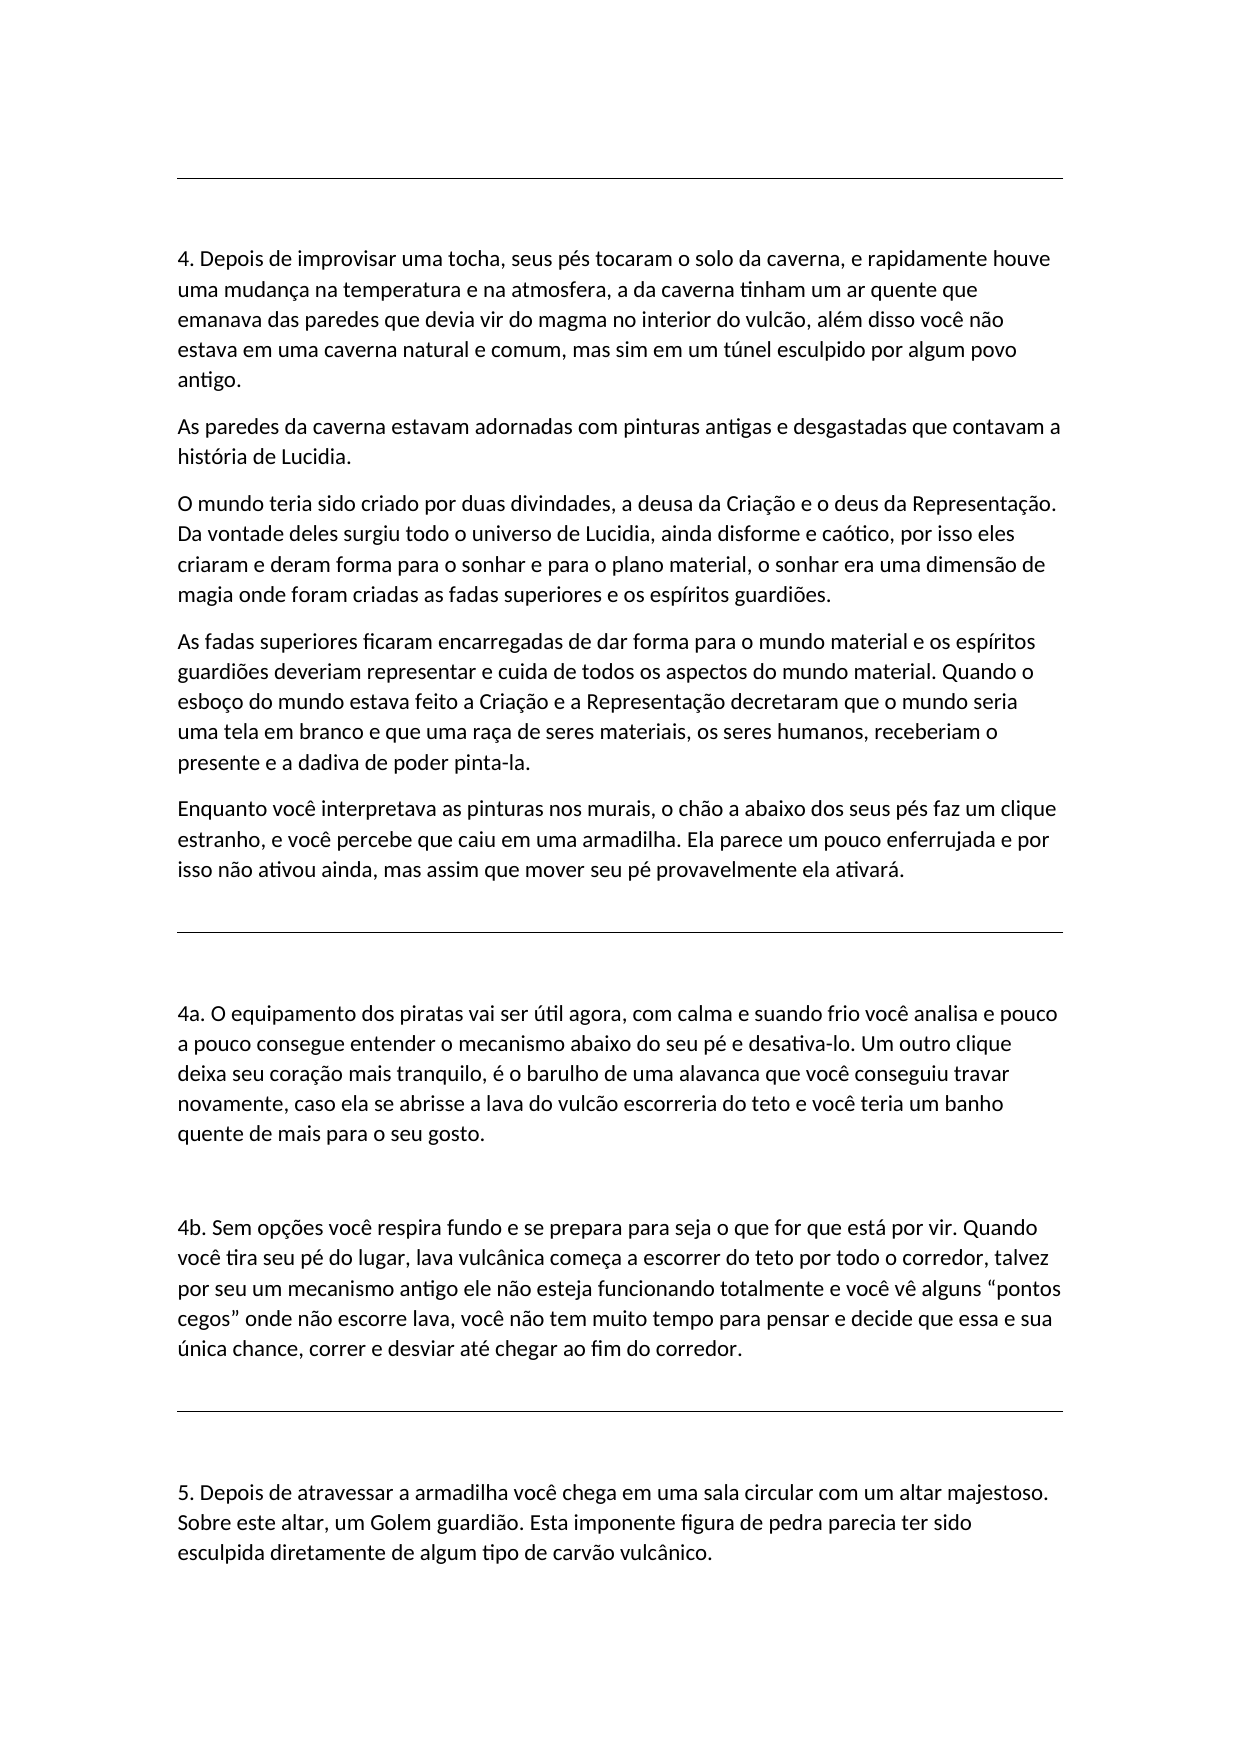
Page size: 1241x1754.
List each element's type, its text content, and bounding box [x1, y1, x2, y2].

text Enquanto você interpretava as pinturas nos murais, o chão a abaixo dos seus pés faz um clique estranho, e você percebe que caiu em uma armadilha. Ela parece um pouco enferrujada e por isso não ativou ainda, mas assim que mover seu pé provavelmente ela ativará. [177, 794, 1063, 883]
text O mundo teria sido criado por duas divindades, a deusa da Criação e o deus da Representação. Da vontade deles surgiu todo o universo de Lucidia, ainda disforme e caótico, por isso eles criaram e deram forma para o sonhar e para o plano material, o sonhar era uma dimensão de magia onde foram criadas as fadas superiores e os espíritos guardiões. [177, 489, 1063, 608]
text 5. Depois de atravessar a armadilha você chega em uma sala circular com um altar majestoso. Sobre este altar, um Golem guardião. Esta imponente figura de pedra parecia ter sido esculpida diretamente de algum tipo de carvão vulcânico. [177, 1478, 1063, 1566]
text 4b. Sem opções você respira fundo e se prepara para seja o que for que está por vir. Quando você tira seu pé do lugar, lava vulcânica começa a escorrer do teto por todo o corredor, talvez por seu um mecanismo antigo ele não esteja funcionando totalmente e você vê alguns “pontos cegos” onde não escorre lava, você não tem muito tempo para pensar e decide que essa e sua única chance, correr e desviar até chegar ao fim do corredor. [177, 1213, 1063, 1362]
text 4. Depois de improvisar uma tocha, seus pés tocaram o solo da caverna, e rapidamente houve uma mudança na temperatura e na atmosfera, a da caverna tinham um ar quente que emanava das paredes que devia vir do magma no interior do vulcão, além disso você não estava em uma caverna natural e comum, mas sim em um túnel esculpido por algum povo antigo. [177, 244, 1063, 393]
text 4a. O equipamento dos piratas vai ser útil agora, com calma e suando frio você analisa e pouco a pouco consegue entender o mecanismo abaixo do seu pé e desativa-lo. Um outro clique deixa seu coração mais tranquilo, é o barulho de uma alavanca que você conseguiu travar novamente, caso ela se abrisse a lava do vulcão escorreria do teto e você teria um banho quente de mais para o seu gosto. [177, 999, 1063, 1147]
text As fadas superiores ficaram encarregadas de dar forma para o mundo material e os espíritos guardiões deveriam representar e cuida de todos os aspectos do mundo material. Quando o esboço do mundo estava feito a Criação e a Representação decretaram que o mundo seria uma tela em branco e que uma raça de seres materiais, os seres humanos, receberiam o presente e a dadiva de poder pinta-la. [177, 627, 1063, 776]
text As paredes da caverna estavam adornadas com pinturas antigas e desgastadas que contavam a história de Lucidia. [177, 412, 1063, 470]
